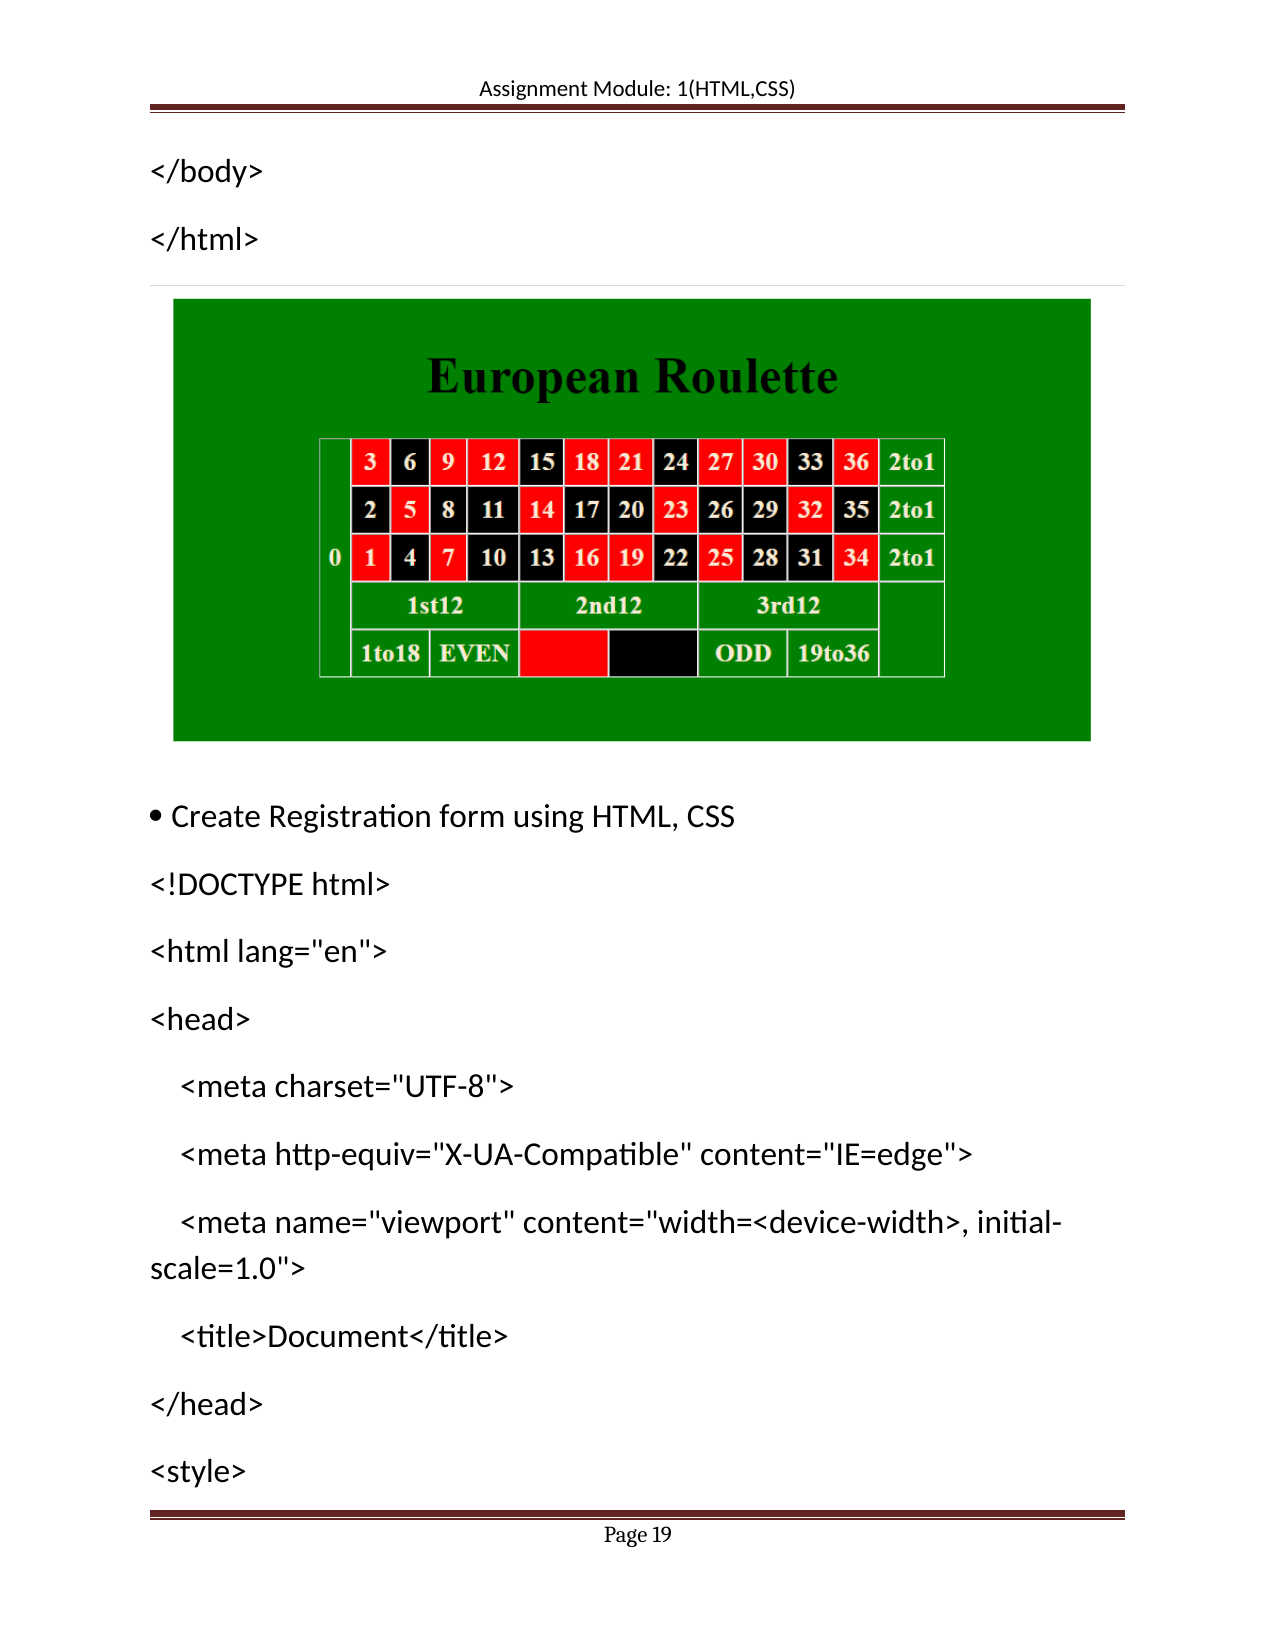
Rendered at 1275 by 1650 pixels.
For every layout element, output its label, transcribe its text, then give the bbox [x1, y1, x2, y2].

text <meta name="viewport" content="width=<device-width>, initial-scale=1.0"> [150, 1201, 1125, 1288]
text </body> [150, 150, 1125, 191]
text <!DOCTYPE html> [150, 863, 1125, 903]
text </html> [150, 218, 1125, 258]
text <head> [150, 998, 1125, 1038]
text </head> [150, 1383, 1125, 1423]
text <meta charset="UTF-8"> [150, 1065, 1125, 1106]
text <title>Document</title> [150, 1315, 1125, 1356]
text <style> [150, 1450, 1125, 1491]
text <html lang="en"> [150, 930, 1125, 971]
text Create Registration form using HTML, CSS [150, 795, 1125, 836]
text <meta http-equiv="X-UA-Compatible" content="IE=edge"> [150, 1133, 1125, 1174]
picture [150, 285, 1125, 770]
